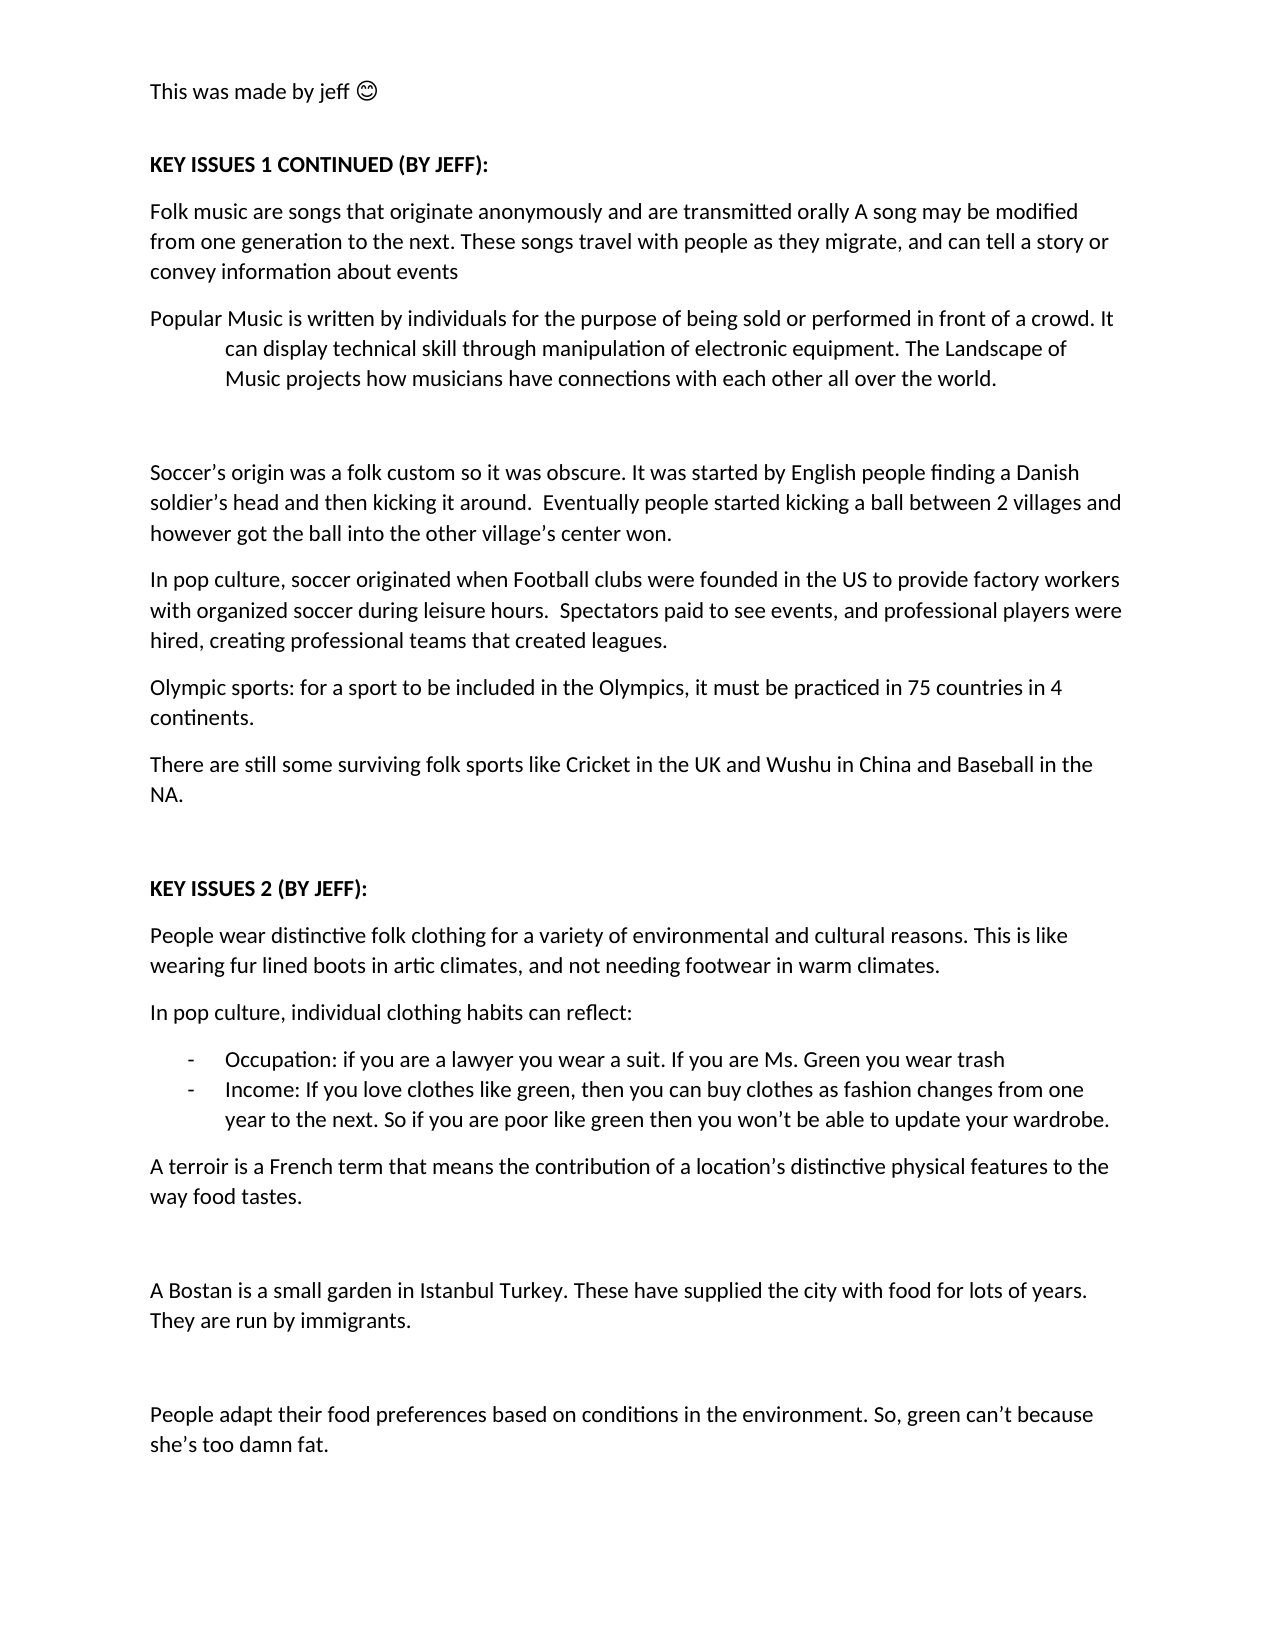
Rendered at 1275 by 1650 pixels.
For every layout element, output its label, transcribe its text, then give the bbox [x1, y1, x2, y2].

text In pop culture, soccer originated when Football clubs were founded in the US to provide factory workers with organized soccer during leisure hours. Spectators paid to see events, and professional players were hired, creating professional teams that created leagues. [150, 566, 1125, 654]
text People wear distinctive folk clothing for a variety of environmental and cultural reasons. This is like wearing fur lined boots in artic climates, and not needing footwear in warm climates. [150, 921, 1125, 979]
list Occupation: if you are a lawyer you wear a suit. If you are Ms. Green you wear trash [187, 1045, 1125, 1073]
text A Bostan is a small garden in Istanbul Turkey. These have supplied the city with food for lots of years. They are run by immigrants. [150, 1276, 1125, 1334]
text Popular Music is written by individuals for the purpose of being sold or performed in front of a crowd. It can display technical skill through manipulation of electronic equipment. The Landscape of Music projects how musicians have connections with each other all over the world. [150, 304, 1125, 393]
text There are still some surviving folk sports like Cricket in the UK and Wushu in China and Baseball in the NA. [150, 750, 1125, 808]
text In pop culture, individual clothing habits can reflect: [150, 998, 1125, 1026]
text KEY ISSUES 1 CONTINUED (BY JEFF): [150, 150, 1125, 178]
text KEY ISSUES 2 (BY JEFF): [150, 874, 1125, 902]
text People adapt their food preferences based on conditions in the environment. So, green can’t because she’s too damn fat. [150, 1400, 1125, 1458]
text A terroir is a French term that means the contribution of a location’s distinctive physical features to the way food tastes. [150, 1152, 1125, 1210]
text Olympic sports: for a sport to be included in the Olympics, it must be practiced in 75 countries in 4 continents. [150, 673, 1125, 731]
list Income: If you love clothes like green, then you can buy clothes as fashion changes from one year to the next. So if you are poor like green then you won’t be able to update your wardrobe. [187, 1075, 1125, 1133]
text Folk music are songs that originate anonymously and are transmitted orally A song may be modified from one generation to the next. These songs travel with people as they migrate, and can tell a story or convey information about events [150, 197, 1125, 285]
text Soccer’s origin was a folk custom so it was obscure. It was started by English people finding a Danish soldier’s head and then kicking it around. Eventually people started kicking a ball between 2 villages and however got the ball into the other village’s center won. [150, 458, 1125, 547]
